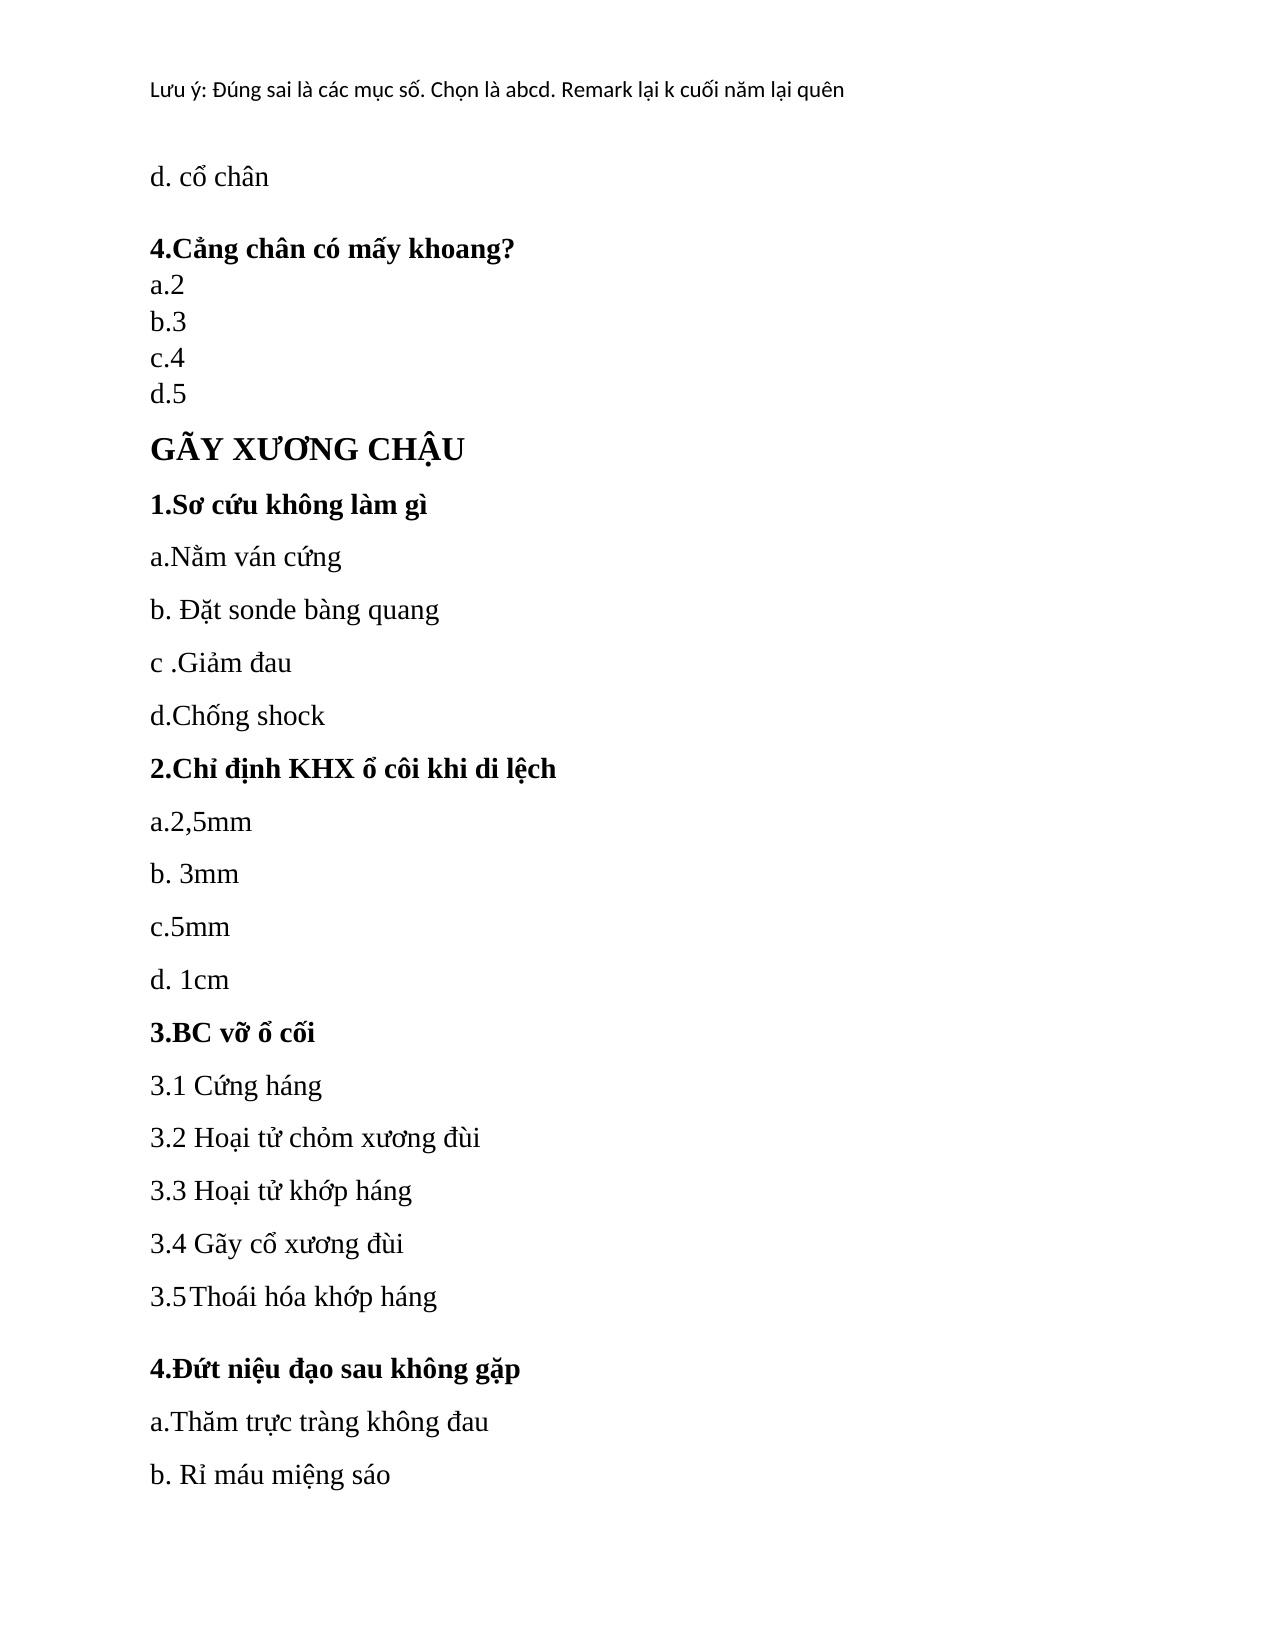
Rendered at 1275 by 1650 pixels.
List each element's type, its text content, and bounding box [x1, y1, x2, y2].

text c .Giảm đau [150, 645, 1125, 679]
text b. 3mm [150, 856, 1125, 890]
list b.3 [150, 304, 1125, 337]
list 3.BC vỡ ổ cối [150, 1015, 1125, 1048]
text c.5mm [150, 909, 1125, 943]
text a.Nằm ván cứng [150, 539, 1125, 573]
list 4.Cẳng chân có mấy khoang? [150, 231, 1125, 265]
text b. Đặt sonde bàng quang [150, 592, 1125, 626]
text 3.3 Hoại tử khớp háng [150, 1173, 1125, 1207]
text a.2,5mm [150, 804, 1125, 837]
text b. Rỉ máu miệng sáo [150, 1457, 1125, 1490]
list d. cổ chân [150, 159, 1125, 193]
list 2.Chỉ định KHX ổ côi khi di lệch [150, 751, 1125, 784]
list Thoái hóa khớp háng [150, 1279, 1125, 1312]
list 4.Đứt niệu đạo sau không gặp [150, 1351, 1125, 1385]
list 1.Sơ cứu không làm gì [150, 487, 1125, 520]
text d. 1cm [150, 962, 1125, 996]
list a.2 [150, 267, 1125, 301]
text a.Thăm trực tràng không đau [150, 1404, 1125, 1438]
list c.4 [150, 340, 1125, 373]
text 3.1 Cứng háng [150, 1068, 1125, 1101]
text 3.4 Gãy cổ xương đùi [150, 1226, 1125, 1260]
text 3.2 Hoại tử chỏm xương đùi [150, 1121, 1125, 1154]
text d.Chống shock [150, 698, 1125, 732]
subtitle Gãy xương chậu [150, 429, 1125, 467]
list d.5 [150, 376, 1125, 409]
